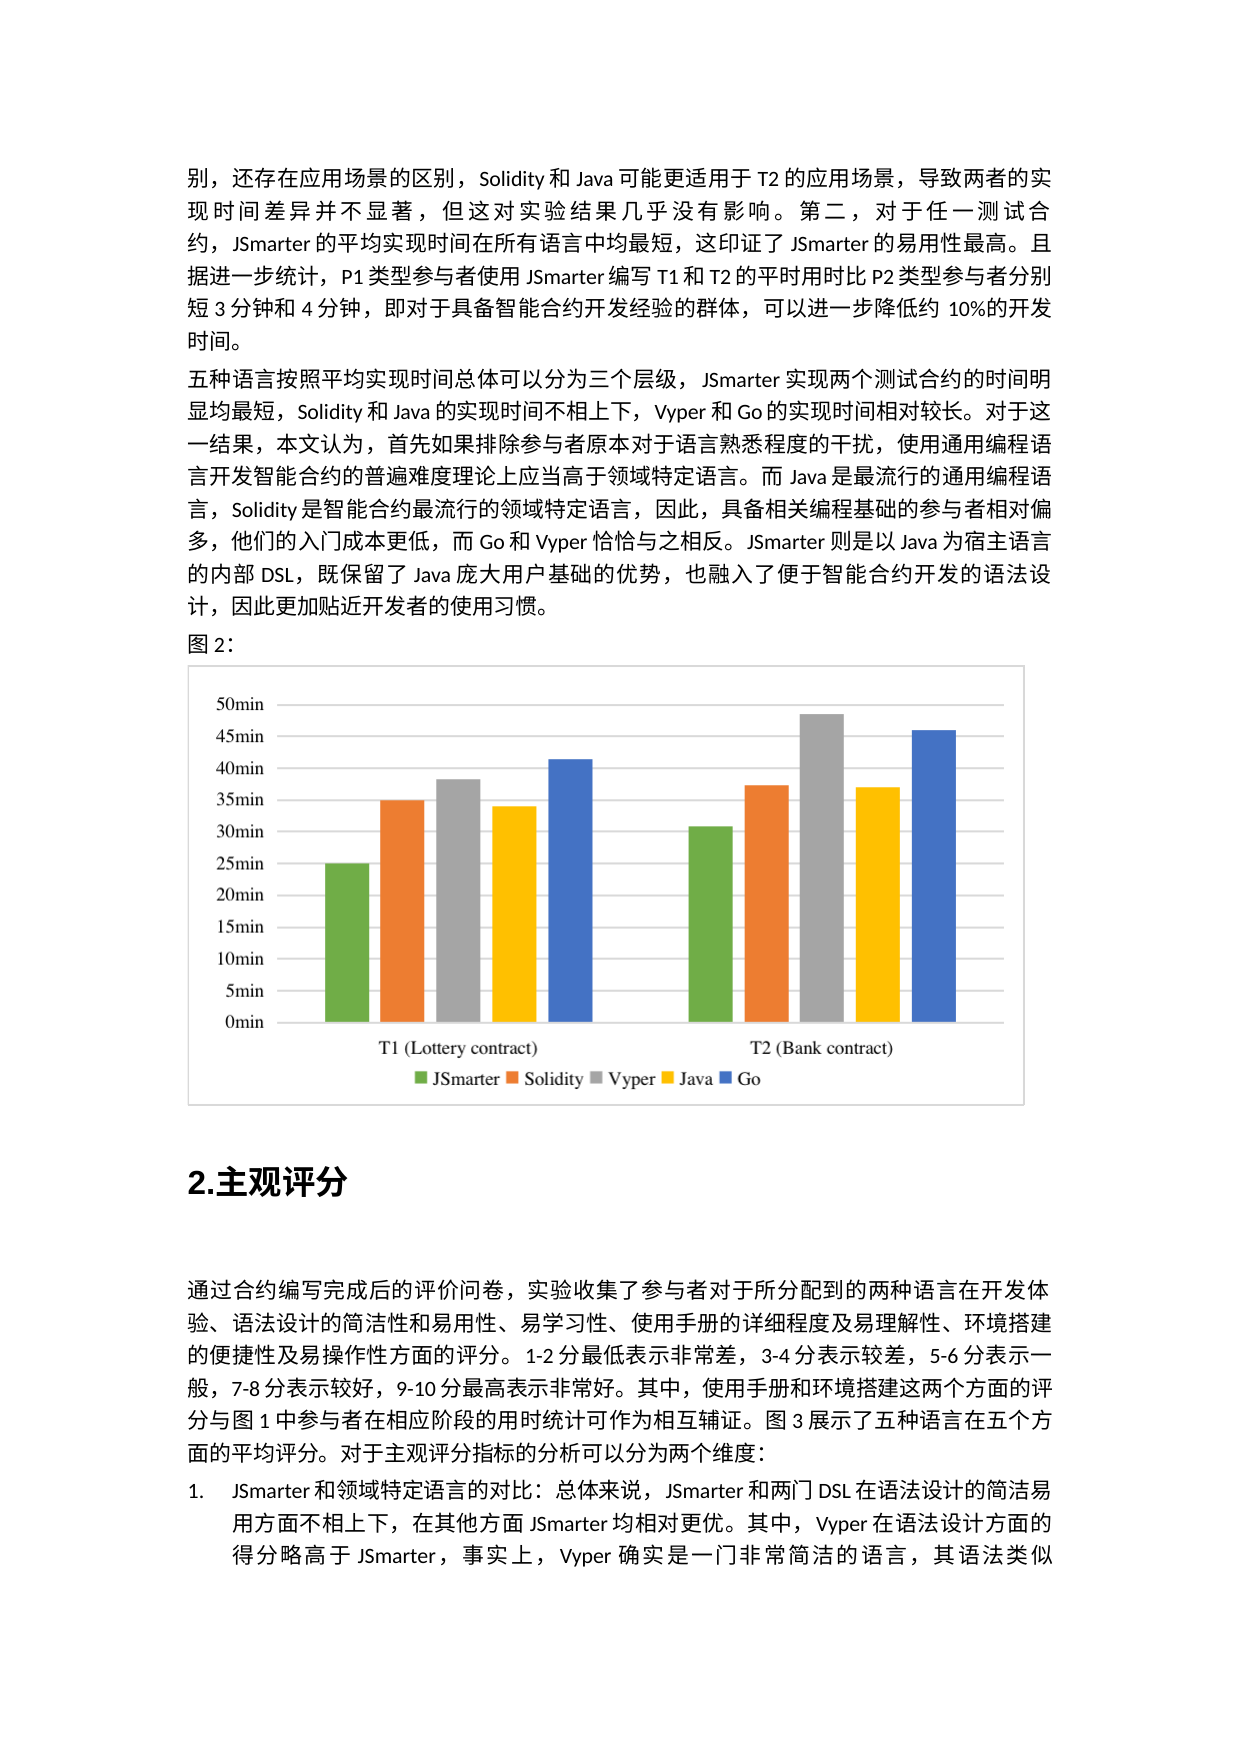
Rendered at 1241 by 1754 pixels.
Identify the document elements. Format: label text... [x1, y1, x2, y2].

picture [187, 665, 1026, 1106]
text 图2： [187, 627, 1053, 660]
text 五种语言按照平均实现时间总体可以分为三个层级，JSmarter实现两个测试合约的时间明显均最短，Solidity和Java的实现时间不相上下，Vyper和Go的实现时间相对较长。对于这一结果，本文认为，首先如果排除参与者原本对于语言熟悉程度的干扰，使用通用编程语言开发智能合约的普遍难度理论上应当高于领域特定语言。而Java是最流行的通用编程语言，Solidity是智能合约最流行的领域特定语言，因此，具备相关编程基础的参与者相对偏多，他们的入门成本更低，而Go和Vyper恰恰与之相反。JSmarter则是以Java为宿主语言的内部DSL，既保留了Java庞大用户基础的优势，也融入了便于智能合约开发的语法设计，因此更加贴近开发者的使用习惯。 [187, 362, 1053, 622]
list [187, 1474, 1053, 1572]
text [187, 162, 1053, 357]
subtitle 2.主观评分 [187, 1147, 1053, 1212]
text 通过合约编写完成后的评价问卷，实验收集了参与者对于所分配到的两种语言在开发体验、语法设计的简洁性和易用性、易学习性、使用手册的详细程度及易理解性、环境搭建的便捷性及易操作性方面的评分。1-2分最低表示非常差，3-4分表示较差，5-6分表示一般，7-8分表示较好，9-10分最高表示非常好。其中，使用手册和环境搭建这两个方面的评分与图1中参与者在相应阶段的用时统计可作为相互辅证。图3展示了五种语言在五个方面的平均评分。对于主观评分指标的分析可以分为两个维度： [187, 1274, 1053, 1469]
